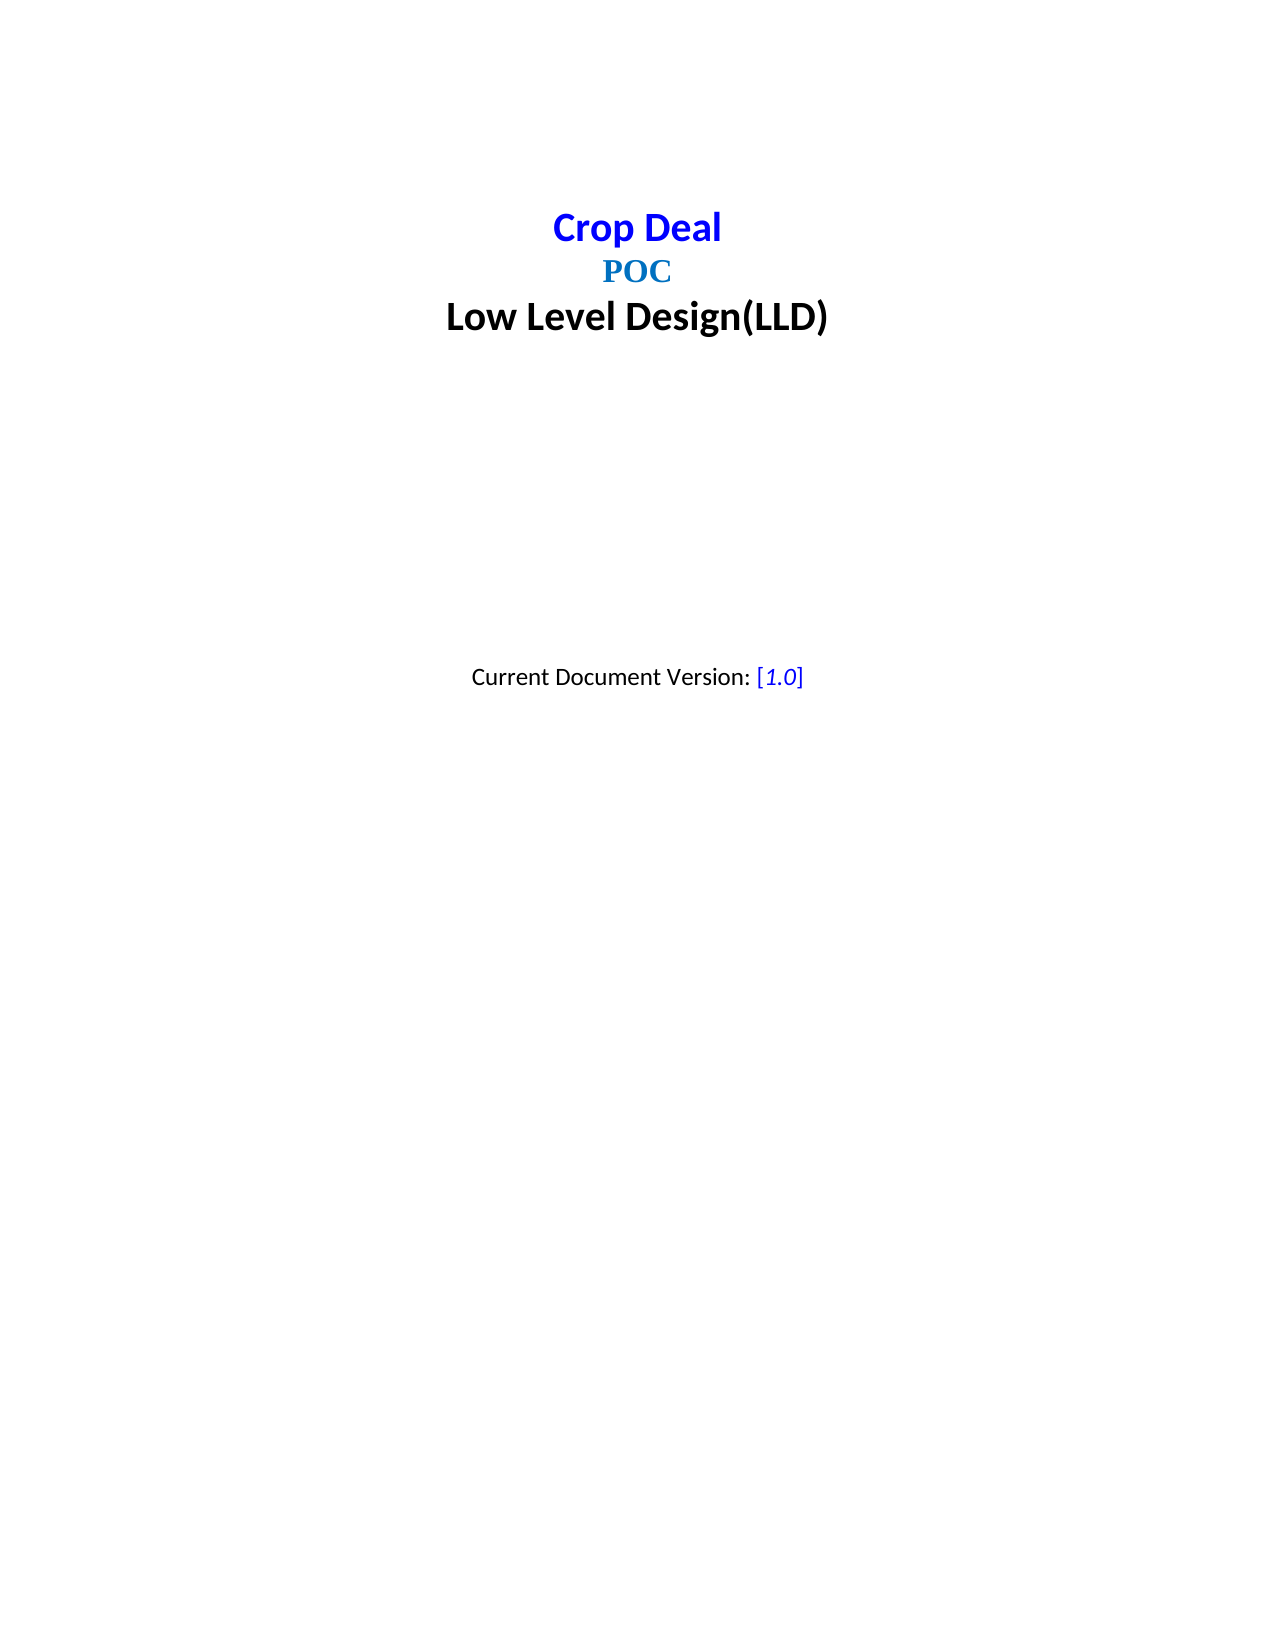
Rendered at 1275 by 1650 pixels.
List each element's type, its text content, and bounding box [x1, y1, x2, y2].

text Current Document Version: [1.0] [187, 661, 1087, 692]
text POC Low Level Design(LLD) [187, 252, 1087, 341]
text Crop Deal [187, 201, 1087, 252]
